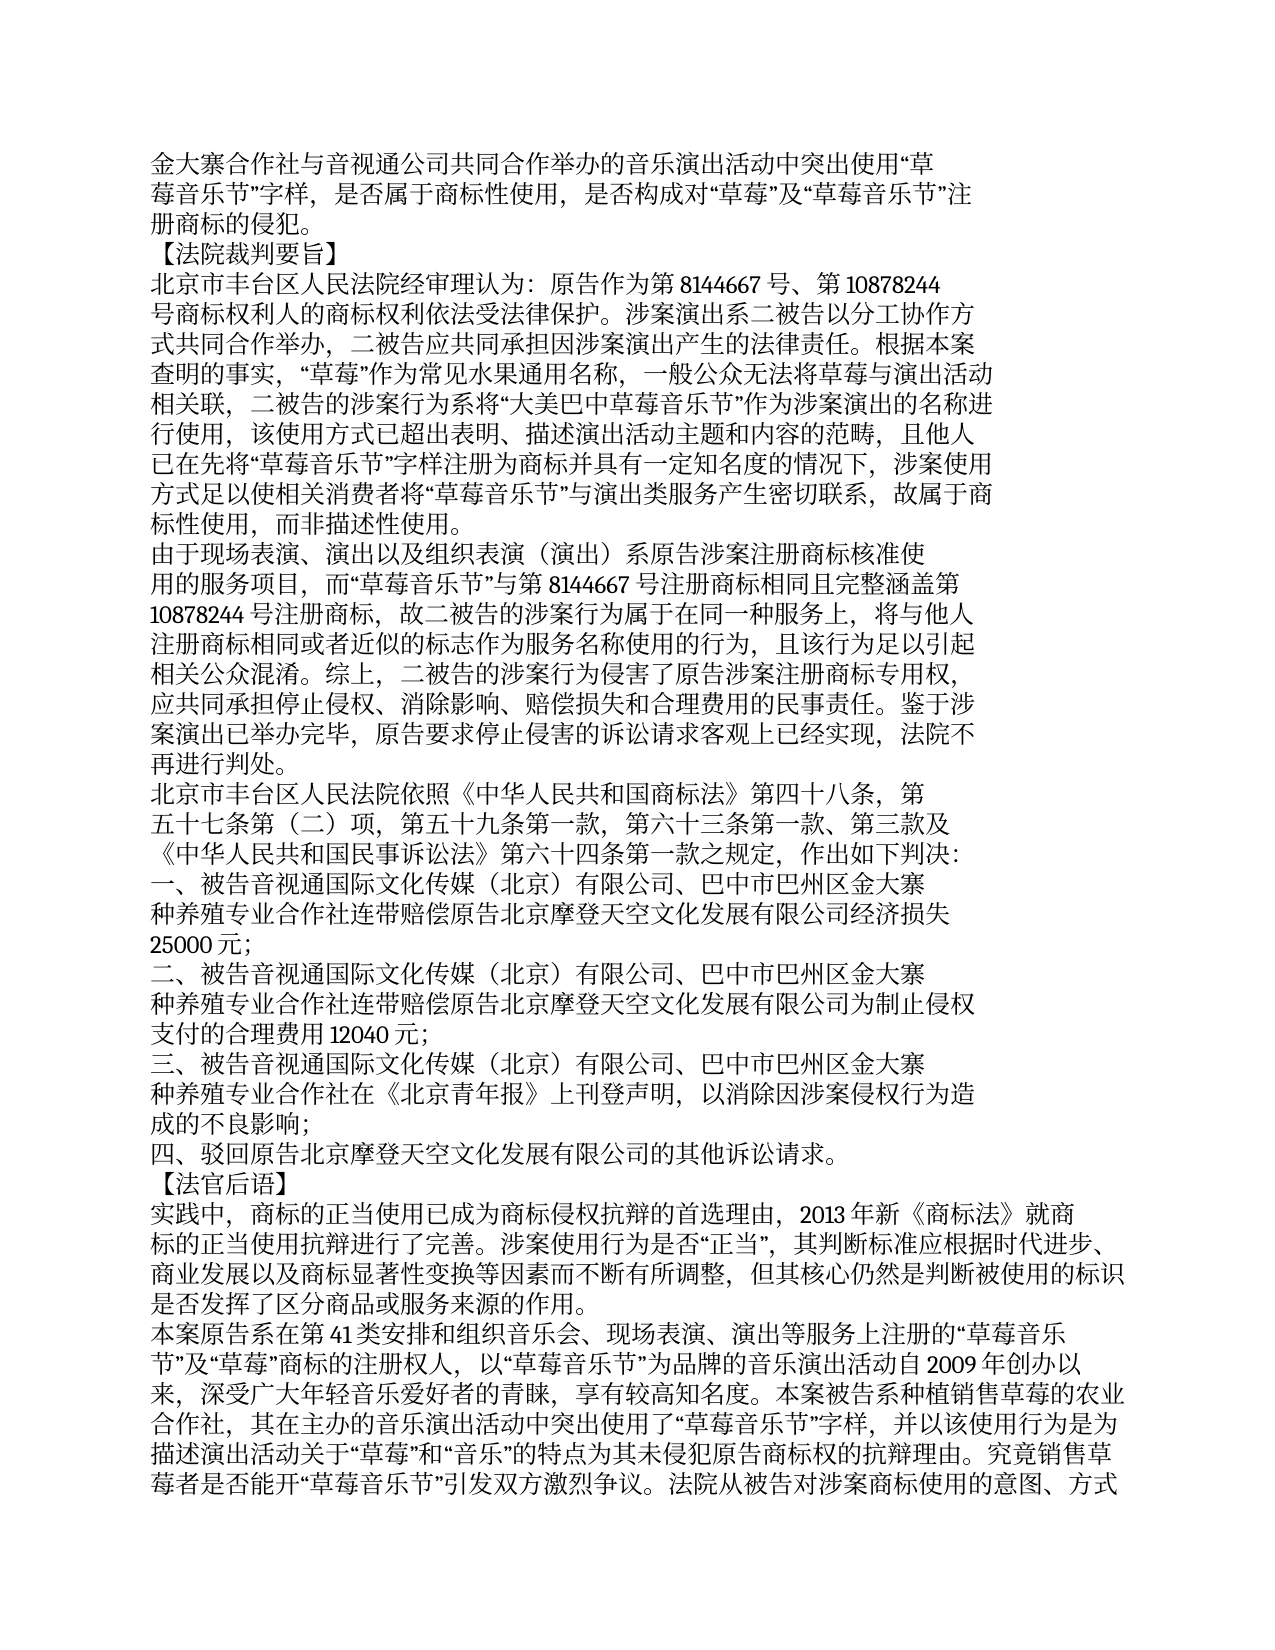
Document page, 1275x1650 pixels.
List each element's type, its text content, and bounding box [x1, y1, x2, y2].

text 金大寨合作社与音视通公司共同合作举办的音乐演出活动中突出使用“草 [150, 150, 1125, 180]
text 【法院裁判要旨】 [150, 240, 1125, 270]
text 册商标的侵犯。 [150, 210, 1125, 240]
text 来，深受广大年轻音乐爱好者的青睐，享有较高知名度。本案被告系种植销售草莓的农业 [150, 1380, 1125, 1410]
text 注册商标相同或者近似的标志作为服务名称使用的行为，且该行为足以引起 [150, 630, 1125, 660]
text 三、被告音视通国际文化传媒（北京）有限公司、巴中市巴州区金大寨 [150, 1050, 1125, 1080]
text 用的服务项目，而“草莓音乐节”与第8144667号注册商标相同且完整涵盖第 [150, 570, 1125, 600]
text 五十七条第（二）项，第五十九条第一款，第六十三条第一款、第三款及 [150, 810, 1125, 840]
text 莓者是否能开“草莓音乐节”引发双方激烈争议。法院从被告对涉案商标使用的意图、方式 [150, 1470, 1125, 1500]
text 案演出已举办完毕，原告要求停止侵害的诉讼请求客观上已经实现，法院不 [150, 720, 1125, 750]
text 查明的事实，“草莓”作为常见水果通用名称，一般公众无法将草莓与演出活动 [150, 360, 1125, 390]
text 商业发展以及商标显著性变换等因素而不断有所调整，但其核心仍然是判断被使用的标识 [150, 1260, 1125, 1290]
text 种养殖专业合作社在《北京青年报》上刊登声明，以消除因涉案侵权行为造 [150, 1080, 1125, 1110]
text 标的正当使用抗辩进行了完善。涉案使用行为是否“正当”，其判断标准应根据时代进步、 [150, 1230, 1125, 1260]
text 相关联，二被告的涉案行为系将“大美巴中草莓音乐节”作为涉案演出的名称进 [150, 390, 1125, 420]
text 号商标权利人的商标权利依法受法律保护。涉案演出系二被告以分工协作方 [150, 300, 1125, 330]
text 标性使用，而非描述性使用。 [150, 510, 1125, 540]
text 北京市丰台区人民法院依照《中华人民共和国商标法》第四十八条，第 [150, 780, 1125, 810]
text 已在先将“草莓音乐节”字样注册为商标并具有一定知名度的情况下，涉案使用 [150, 450, 1125, 480]
text 再进行判处。 [150, 750, 1125, 780]
text 由于现场表演、演出以及组织表演（演出）系原告涉案注册商标核准使 [150, 540, 1125, 570]
text 描述演出活动关于“草莓”和“音乐”的特点为其未侵犯原告商标权的抗辩理由。究竟销售草 [150, 1440, 1125, 1470]
text 合作社，其在主办的音乐演出活动中突出使用了“草莓音乐节”字样，并以该使用行为是为 [150, 1410, 1125, 1440]
text 25000元； [150, 930, 1125, 960]
text 式共同合作举办，二被告应共同承担因涉案演出产生的法律责任。根据本案 [150, 330, 1125, 360]
text 成的不良影响； [150, 1110, 1125, 1140]
text 北京市丰台区人民法院经审理认为：原告作为第8144667号、第10878244 [150, 270, 1125, 300]
text 节”及“草莓”商标的注册权人，以“草莓音乐节”为品牌的音乐演出活动自2009年创办以 [150, 1350, 1125, 1380]
text 《中华人民共和国民事诉讼法》第六十四条第一款之规定，作出如下判决： [150, 840, 1125, 870]
text 种养殖专业合作社连带赔偿原告北京摩登天空文化发展有限公司为制止侵权 [150, 990, 1125, 1020]
text 相关公众混淆。综上，二被告的涉案行为侵害了原告涉案注册商标专用权， [150, 660, 1125, 690]
text 二、被告音视通国际文化传媒（北京）有限公司、巴中市巴州区金大寨 [150, 960, 1125, 990]
text 四、驳回原告北京摩登天空文化发展有限公司的其他诉讼请求。 [150, 1140, 1125, 1170]
text 本案原告系在第41类安排和组织音乐会、现场表演、演出等服务上注册的“草莓音乐 [150, 1320, 1125, 1350]
text 【法官后语】 [150, 1170, 1125, 1200]
text 莓音乐节”字样，是否属于商标性使用，是否构成对“草莓”及“草莓音乐节”注 [150, 180, 1125, 210]
text 10878244号注册商标，故二被告的涉案行为属于在同一种服务上，将与他人 [150, 600, 1125, 630]
text 支付的合理费用12040元； [150, 1020, 1125, 1050]
text 应共同承担停止侵权、消除影响、赔偿损失和合理费用的民事责任。鉴于涉 [150, 690, 1125, 720]
text 一、被告音视通国际文化传媒（北京）有限公司、巴中市巴州区金大寨 [150, 870, 1125, 900]
text 实践中，商标的正当使用已成为商标侵权抗辩的首选理由，2013年新《商标法》就商 [150, 1200, 1125, 1230]
text 是否发挥了区分商品或服务来源的作用。 [150, 1290, 1125, 1320]
text 行使用，该使用方式已超出表明、描述演出活动主题和内容的范畴，且他人 [150, 420, 1125, 450]
text 种养殖专业合作社连带赔偿原告北京摩登天空文化发展有限公司经济损失 [150, 900, 1125, 930]
text 方式足以使相关消费者将“草莓音乐节”与演出类服务产生密切联系，故属于商 [150, 480, 1125, 510]
